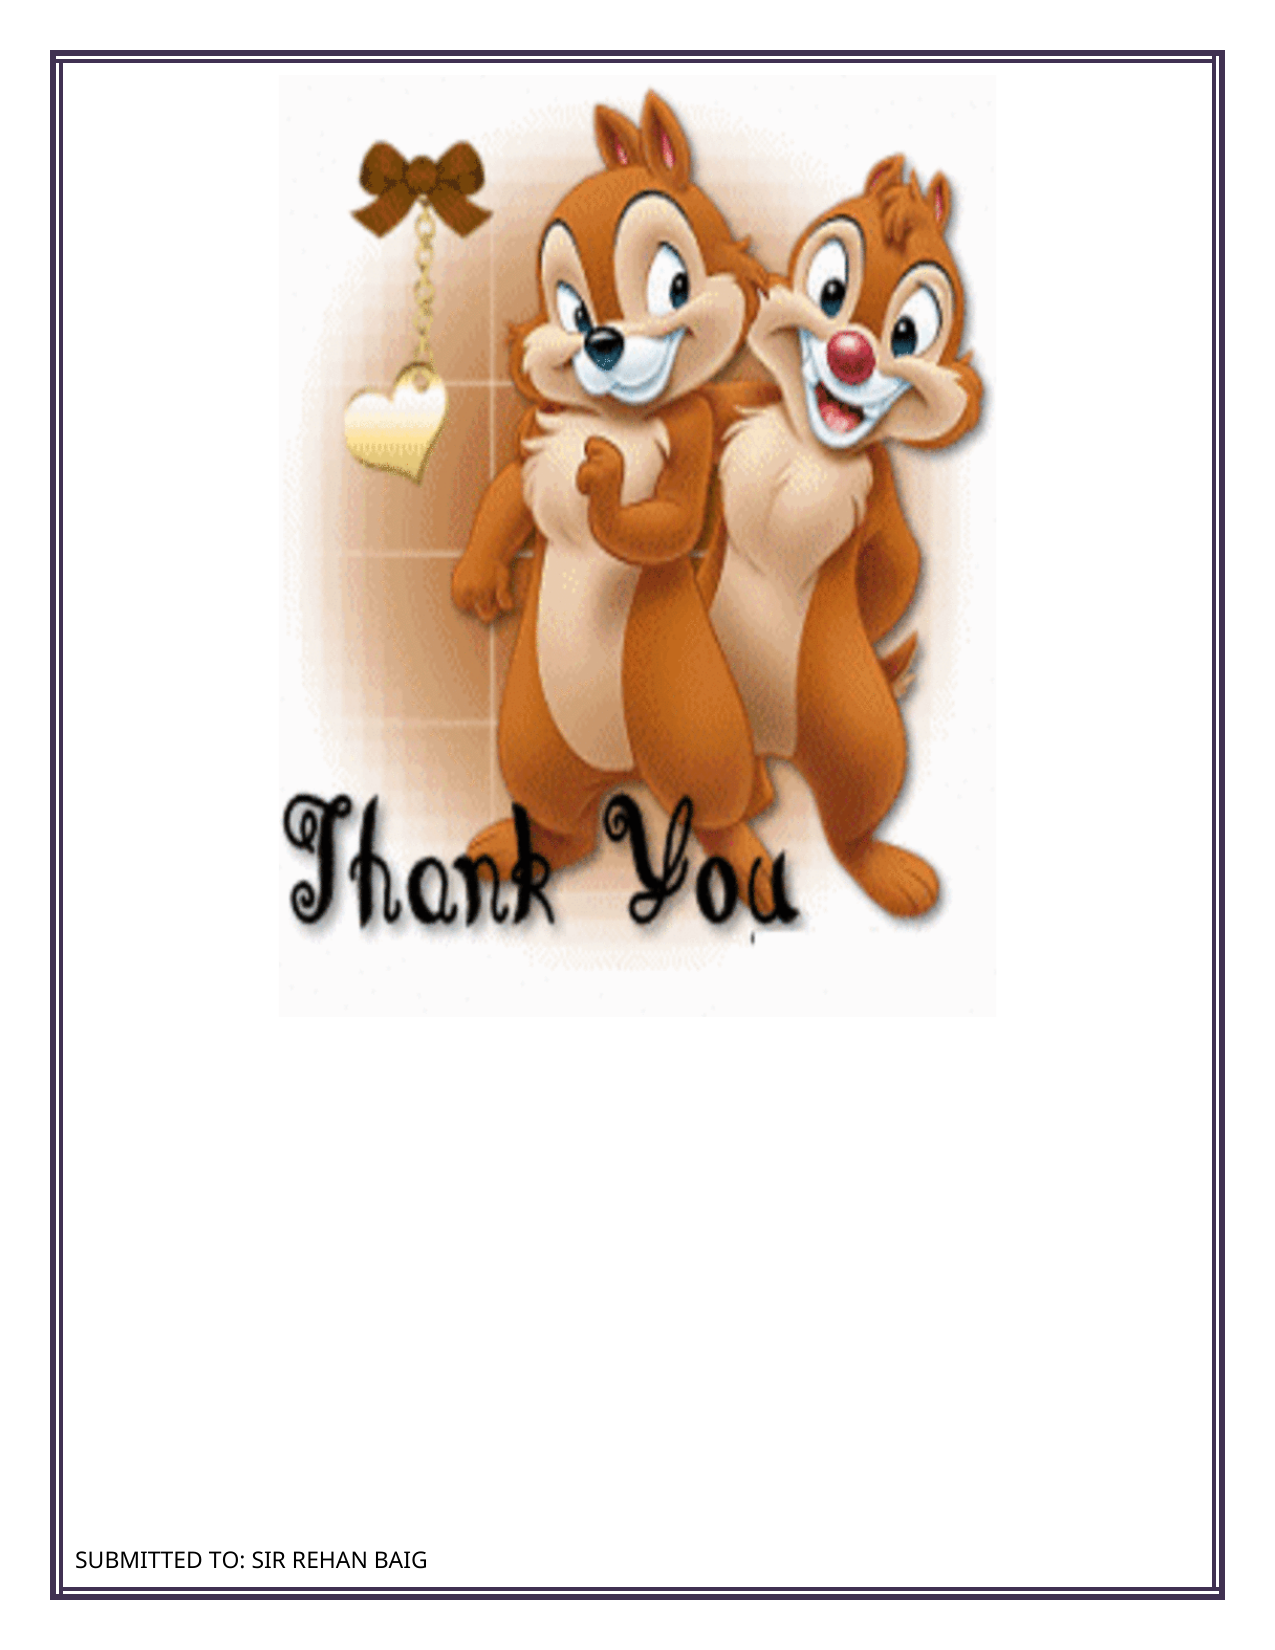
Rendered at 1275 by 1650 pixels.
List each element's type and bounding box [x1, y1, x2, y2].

picture [278, 75, 997, 1017]
